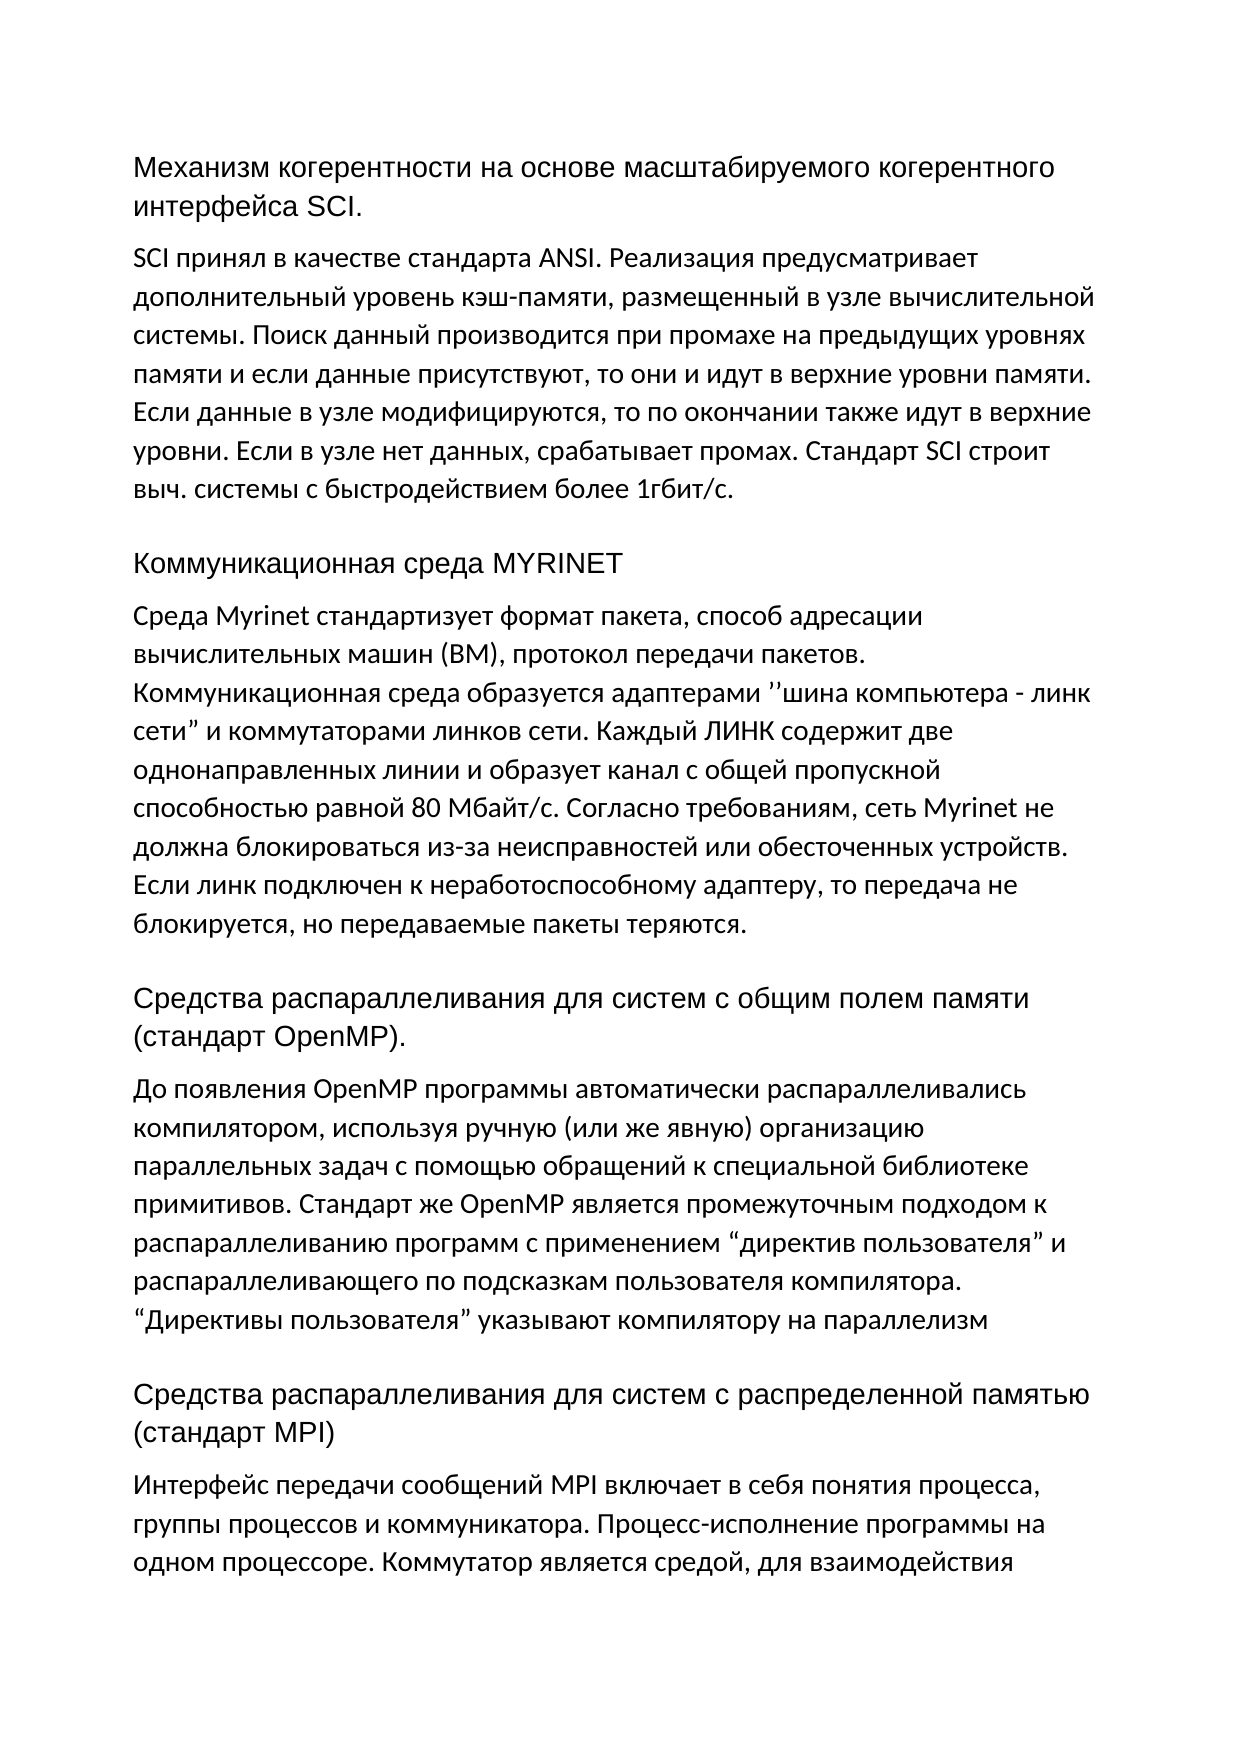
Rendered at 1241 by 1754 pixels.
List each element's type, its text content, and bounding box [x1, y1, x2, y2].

text SCI принял в качестве стандарта ANSI. Реализация предусматривает дополнительный уровень кэш-памяти, размещенный в узле вычислительной системы. Поиск данный производится при промахе на предыдущих уровнях памяти и если данные присутствуют, то они и идут в верхние уровни памяти. Если данные в узле модифицируются, то по окончании также идут в верхние уровни. Если в узле нет данных, срабатывает промах. Стандарт SCI строит выч. системы с быстродействием более 1гбит/с. [133, 239, 1109, 506]
text Среда Myrinet стандартизует формат пакета, способ адресации вычислительных машин (ВМ), протокол передачи пакетов. Коммуникационная среда образуется адаптерами ’’шина компьютера - линк сети” и коммутаторами линков сети. Каждый ЛИНК содержит две однонаправленных линии и образует канал с общей пропускной способностью равной 80 Мбайт/с. Согласно требованиям, сеть Myrinet не должна блокироваться из-за неисправностей или обесточенных устройств. Если линк подключен к неработоспособному адаптеру, то передача не блокируется, но передаваемые пакеты теряются. [133, 597, 1109, 940]
subtitle Механизм когерентности на основе масштабируемого когерентного интерфейса SCI. [133, 150, 1109, 222]
subtitle Средства распараллеливания для систем с общим полем памяти (стандарт ОреnМР). [133, 981, 1109, 1053]
subtitle Коммуникационная среда MYRINET [133, 546, 1109, 580]
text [133, 1466, 1109, 1579]
subtitle Средства распараллеливания для систем с распределенной памятью (стандарт MPI) [133, 1377, 1109, 1449]
text До появления OpenMP программы автоматически распараллеливались компилятором, используя ручную (или же явную) организацию параллельных задач с помощью обращений к специальной библиотеке примитивов. Стандарт же OpenMP является промежуточным подходом к распараллеливанию программ с применением “директив пользователя” и распараллеливающего по подсказкам пользователя компилятора. “Директивы пользователя” указывают компилятору на параллелизм [133, 1070, 1109, 1336]
